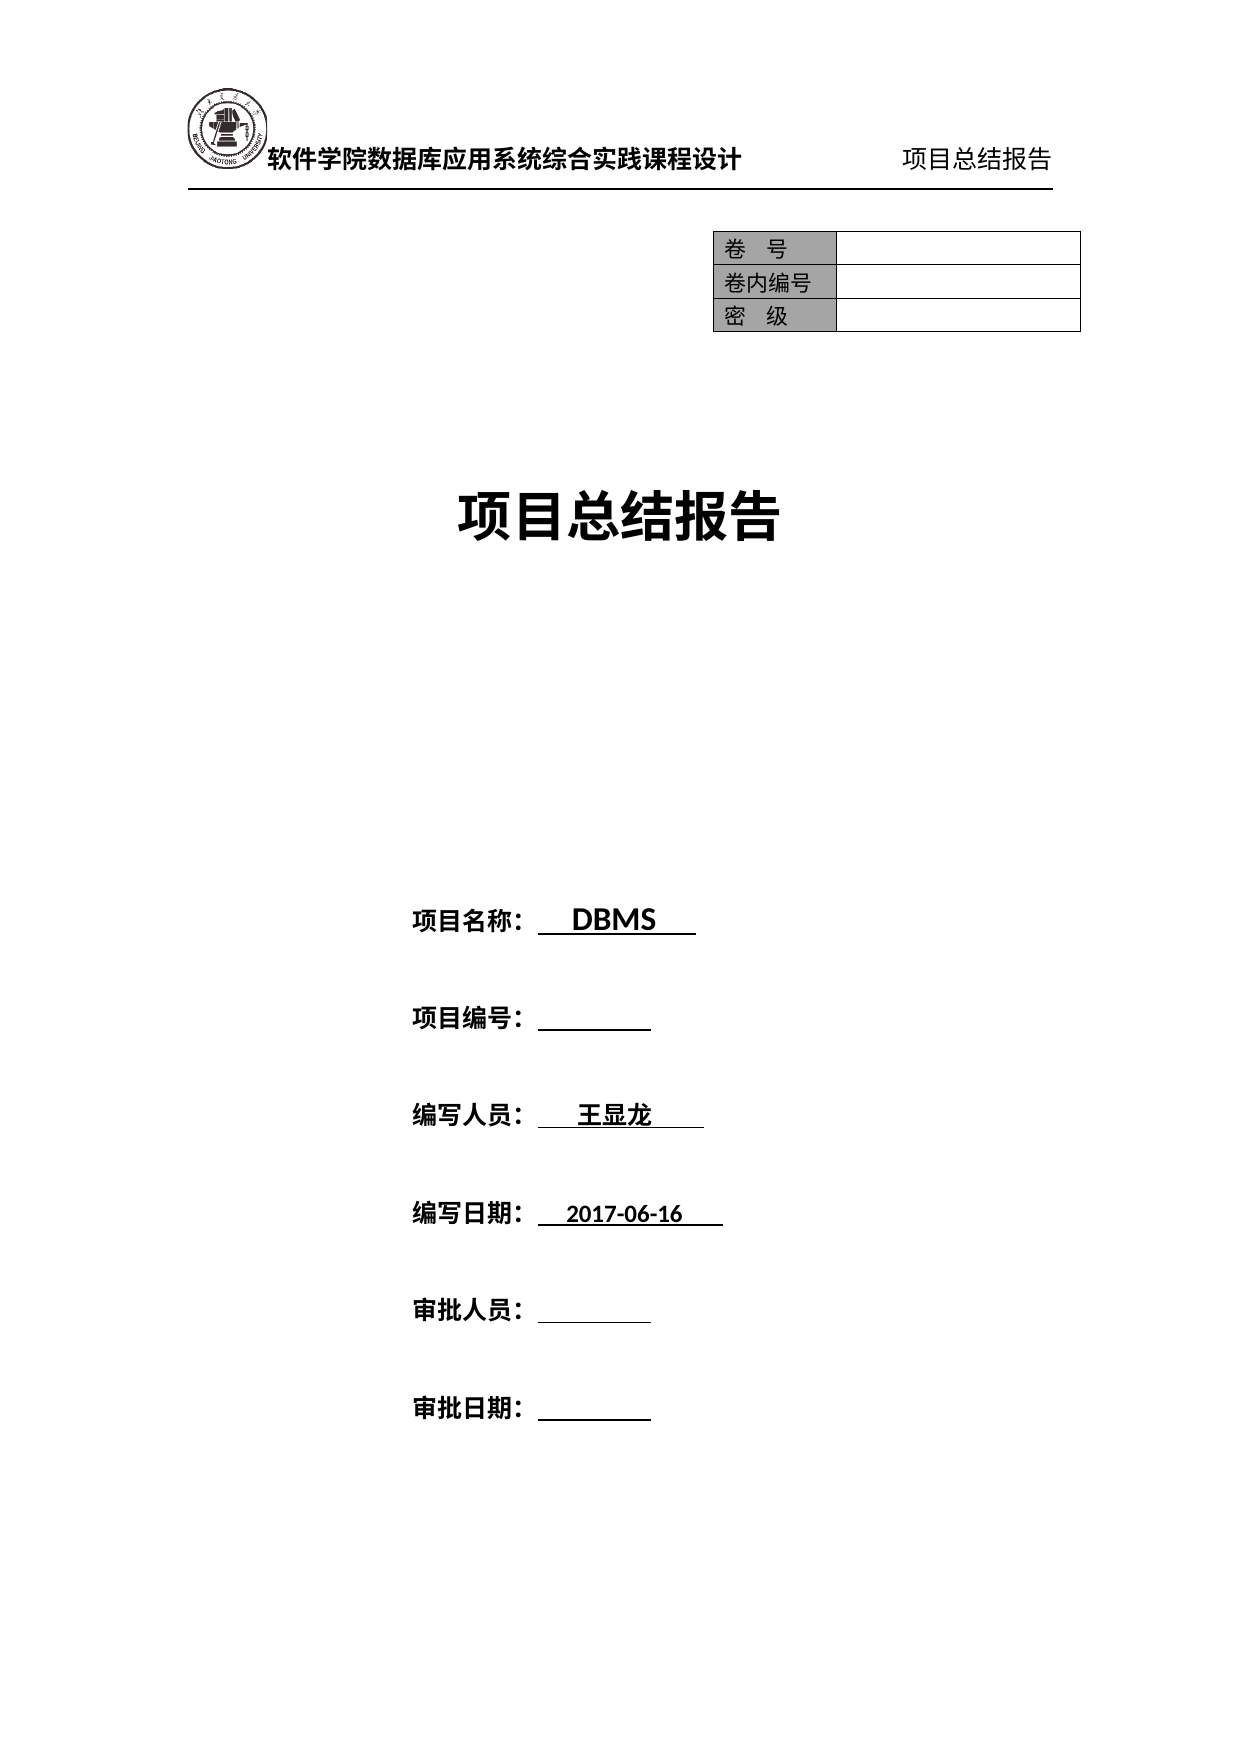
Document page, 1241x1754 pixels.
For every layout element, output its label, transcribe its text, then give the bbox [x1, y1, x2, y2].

table_header [837, 232, 1080, 264]
text 项目编号： [412, 984, 1053, 1049]
table_cell [837, 265, 1080, 298]
text 审批日期： [412, 1374, 1053, 1439]
text 项目总结报告 [187, 464, 1053, 561]
text 审批人员： [412, 1276, 1053, 1341]
table_header 卷 号 [714, 232, 836, 264]
table_cell 密 级 [714, 299, 836, 331]
text 编写人员： 王显龙 [412, 1081, 1053, 1146]
picture [187, 88, 268, 169]
table_cell 卷内编号 [714, 265, 836, 298]
text 项目名称： DBMS [412, 886, 1053, 951]
text 编写日期： 2017-06-16 [412, 1179, 1053, 1244]
table_cell [837, 299, 1080, 331]
